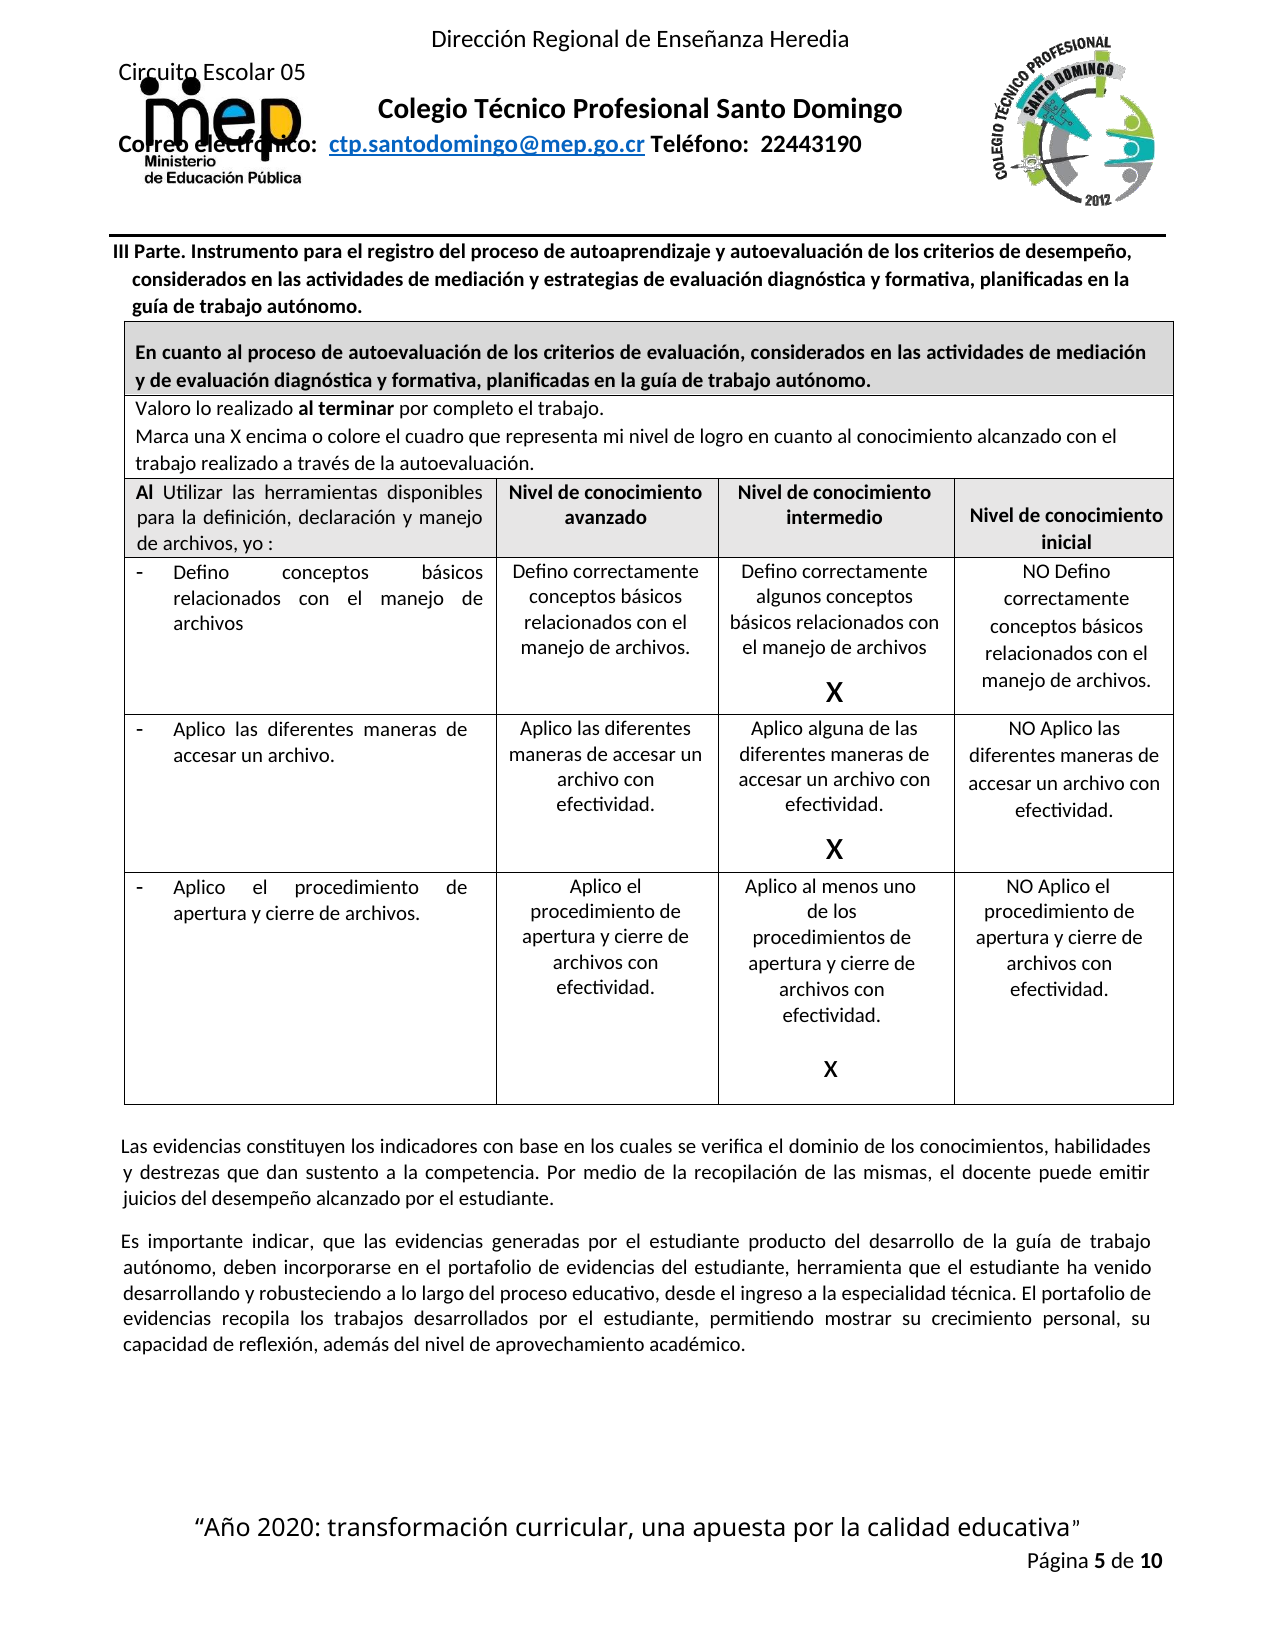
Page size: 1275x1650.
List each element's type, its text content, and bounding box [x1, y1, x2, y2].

table_cell Nivel de conocimiento inicial [955, 479, 1173, 557]
table_cell Aplico las diferentes maneras de accesar un archivo. [125, 715, 496, 872]
table_cell Aplico las diferentes maneras de accesar un archivo con efectividad. [497, 715, 718, 872]
table_cell NO Aplico el procedimiento de apertura y cierre de archivos con efectividad. [955, 873, 1173, 1104]
table_cell Aplico el procedimiento de apertura y cierre de archivos. [125, 873, 496, 1104]
text Es importante indicar, que las evidencias generadas por el estudiante producto del desarrollo de la guía de trabajo autónomo, deben incorporarse en el portafolio de evidencias del estudiante, herramienta que el estudiante ha venido desarrollando y robusteciendo a lo largo del proceso educativo, desde el ingreso a la especialidad técnica. El portafolio de evidencias recopila los trabajos desarrollados por el estudiante, permitiendo mostrar su crecimiento personal, su capacidad de reflexión, además del nivel de aprovechamiento académico. [121, 1228, 1153, 1357]
table_cell Aplico el procedimiento de apertura y cierre de archivos con efectividad. [497, 873, 718, 1104]
table_cell Aplico al menos uno de los procedimientos de apertura y cierre de archivos con efectividad. x [719, 873, 954, 1104]
table_cell NO Aplico las diferentes maneras de accesar un archivo con efectividad. [955, 715, 1173, 872]
text Las evidencias constituyen los indicadores con base en los cuales se verifica el dominio de los conocimientos, habilidades y destrezas que dan sustento a la competencia. Por medio de la recopilación de las mismas, el docente puede emitir juicios del desempeño alcanzado por el estudiante. [121, 1133, 1153, 1210]
table_cell Al Utilizar las herramientas disponibles para la definición, declaración y manejo de archivos, yo : [125, 479, 496, 557]
table_cell Aplico alguna de las diferentes maneras de accesar un archivo con efectividad. x [719, 715, 954, 872]
table_cell Defino correctamente algunos conceptos básicos relacionados con el manejo de archivos x [719, 558, 954, 714]
picture [118, 58, 323, 199]
table_cell Valoro lo realizado al terminar por completo el trabajo. Marca una X encima o colore el cuadro que representa mi nivel de logro en cuanto al conocimiento alcanzado con el trabajo realizado a través de la autoevaluación. [125, 396, 1173, 478]
text III Parte. Instrumento para el registro del proceso de autoaprendizaje y autoevaluación de los criterios de desempeño, considerados en las actividades de mediación y estrategias de evaluación diagnóstica y formativa, planificadas en la guía de trabajo autónomo. [113, 238, 1171, 319]
picture [976, 22, 1163, 231]
table_cell Nivel de conocimiento intermedio [719, 479, 954, 557]
table_cell Defino correctamente conceptos básicos relacionados con el manejo de archivos. [497, 558, 718, 714]
table_cell Nivel de conocimiento avanzado [497, 479, 718, 557]
table_cell Defino conceptos básicos relacionados con el manejo de archivos [125, 558, 496, 714]
table_header En cuanto al proceso de autoevaluación de los criterios de evaluación, considerados en las actividades de mediación y de evaluación diagnóstica y formativa, planificadas en la guía de trabajo autónomo. [125, 322, 1173, 394]
table_cell NO Defino correctamente conceptos básicos relacionados con el manejo de archivos. [955, 558, 1173, 714]
